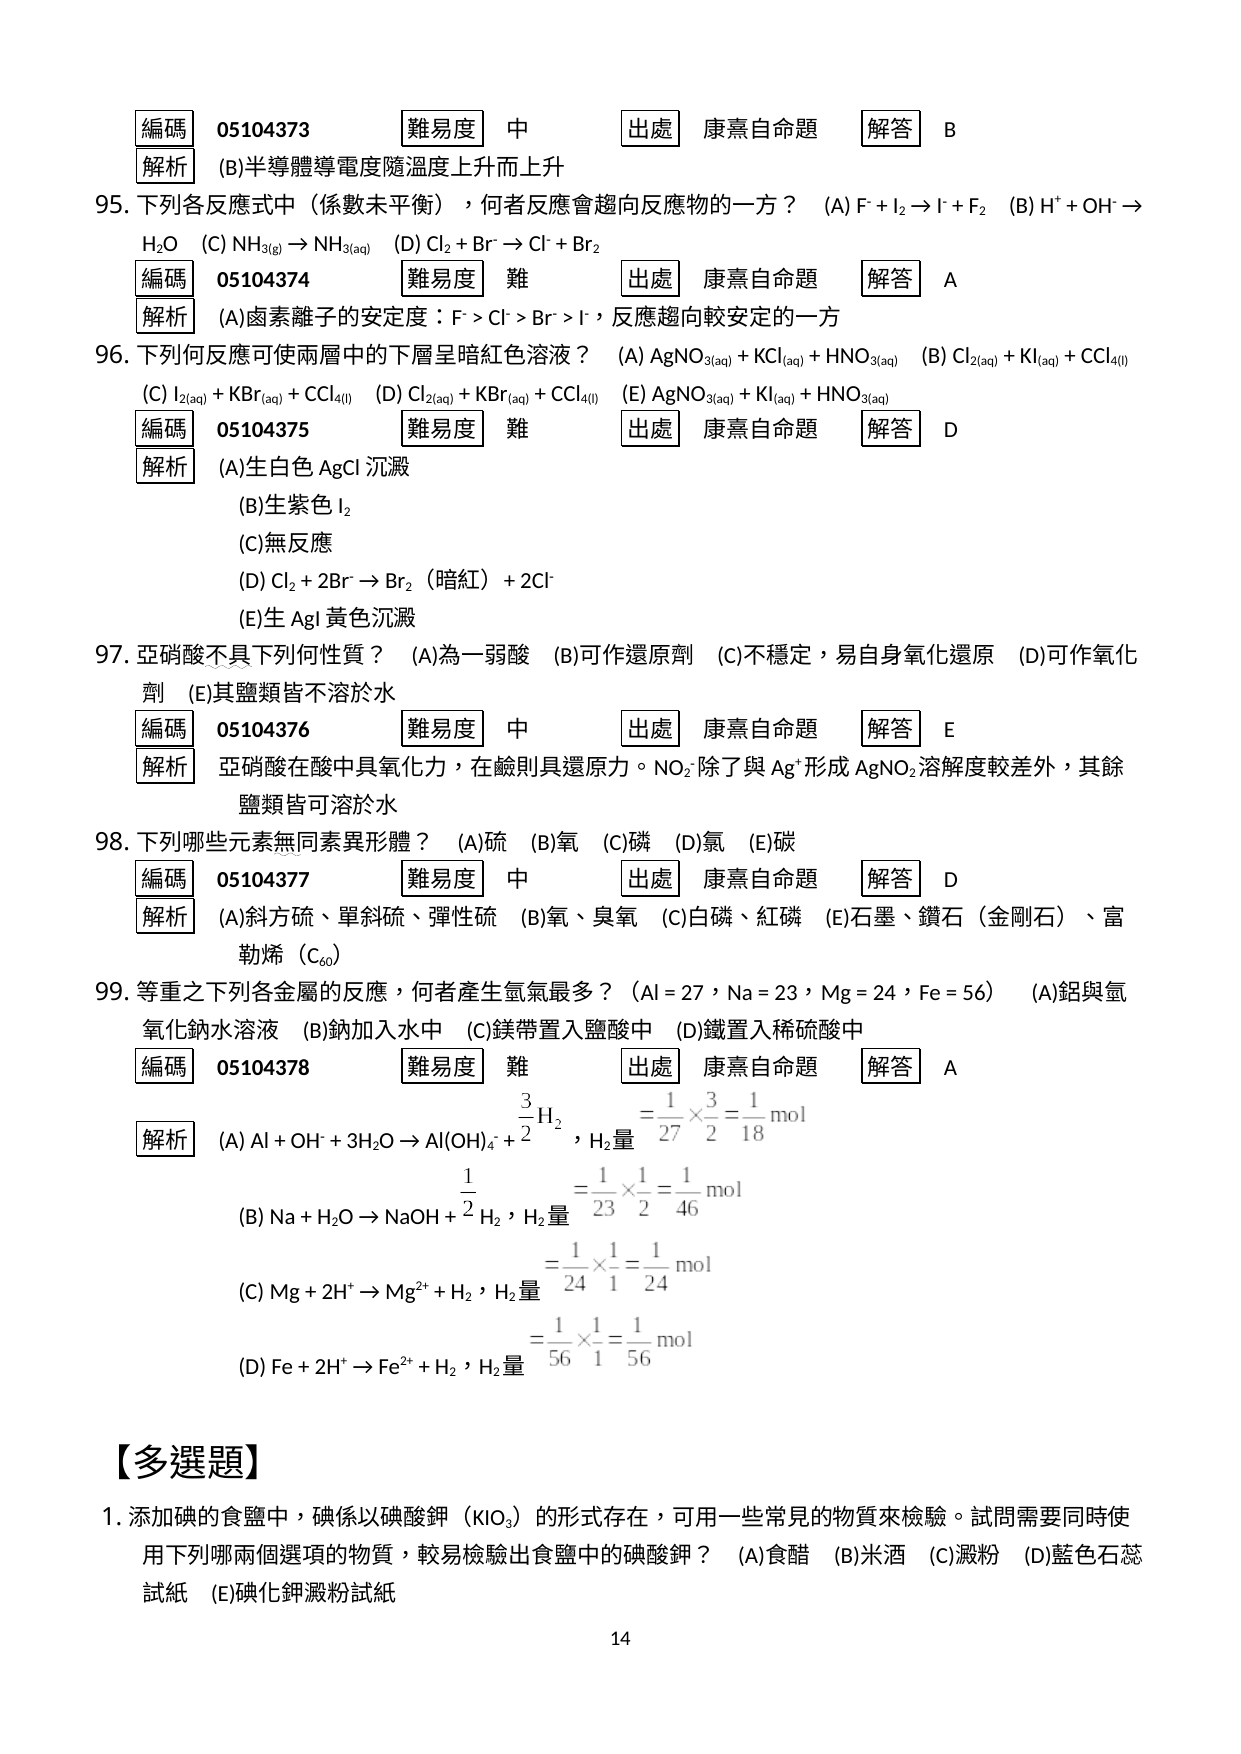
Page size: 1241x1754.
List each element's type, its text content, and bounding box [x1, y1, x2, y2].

text 編碼 05104374 難易度 難 出處 康熹自命題 解答 A [193, 260, 402, 297]
text 編碼 05104375 難易度 難 出處 康熹自命題 解答 D [483, 410, 622, 447]
text 編碼 05104375 難易度 難 出處 康熹自命題 解答 D [920, 410, 1146, 447]
text 編碼 05104376 難易度 中 出處 康熹自命題 解答 E [679, 710, 862, 747]
text 編碼 05104375 難易度 難 出處 康熹自命題 解答 D [679, 410, 862, 447]
text 編碼 05104373 難易度 中 出處 康熹自命題 解答 B [920, 110, 1146, 147]
text 編碼 05104377 難易度 中 出處 康熹自命題 解答 D [483, 860, 622, 897]
text 編碼 05104376 難易度 中 出處 康熹自命題 解答 E [193, 710, 402, 747]
text 解析 (B)半導體導電度隨溫度上升而上升 [136, 147, 1146, 185]
text 編碼 05104377 難易度 中 出處 康熹自命題 解答 D [679, 860, 862, 897]
text 【多選題】 [94, 1422, 1146, 1497]
text 編碼 05104376 難易度 中 出處 康熹自命題 解答 E [920, 710, 1146, 747]
text 解析 (A)鹵素離子的安定度：F > Cl > Br > I，反應趨向較安定的一方 [136, 297, 1146, 335]
text 編碼 05104374 難易度 難 出處 康熹自命題 解答 A [920, 260, 1146, 297]
text 98. 下列哪些元素無同素異形體？ (A)硫 (B)氧 (C)磷 (D)氯 (E)碳 [94, 822, 1146, 860]
text 解析 亞硝酸在酸中具氧化力，在鹼則具還原力。NO2 除了與Ag+ 形成AgNO2溶解度較差外，其餘鹽類皆可溶於水 [136, 747, 1146, 822]
text 編碼 05104374 難易度 難 出處 康熹自命題 解答 A [483, 260, 622, 297]
text 編碼 05104373 難易度 中 出處 康熹自命題 解答 B [483, 110, 622, 147]
text 編碼 05104376 難易度 中 出處 康熹自命題 解答 E [483, 710, 622, 747]
text 解析 (A)生白色AgCl沉澱 (B)生紫色I2 (C)無反應 (D) Cl2 + 2Br → Br2（暗紅）+ 2Cl (E)生AgI黃色沉澱 [136, 447, 1146, 635]
text 編碼 05104374 難易度 難 出處 康熹自命題 解答 A [679, 260, 862, 297]
text 編碼 05104373 難易度 中 出處 康熹自命題 解答 B [193, 110, 402, 147]
text 編碼 05104373 難易度 中 出處 康熹自命題 解答 B [679, 110, 862, 147]
text 96. 下列何反應可使兩層中的下層呈暗紅色溶液？ (A) AgNO3(aq) + KCl(aq) + HNO3(aq) (B) Cl2(aq) + KI(aq) + CCl4(l) (C) I2(aq) + KBr(aq) + CCl4(l) (D) Cl2(aq) + KBr(aq) + CCl4(l) (E) AgNO3(aq) + KI(aq) + HNO3(aq) [94, 335, 1146, 410]
text 95. 下列各反應式中（係數未平衡），何者反應會趨向反應物的一方？ (A) F + I2 → I + F2 (B) H+ + OH → H2O (C) NH3(g) → NH3(aq) (D) Cl2 + Br → Cl + Br2 [94, 185, 1146, 260]
text 解析 (A)斜方硫、單斜硫、彈性硫 (B)氧、臭氧 (C)白磷、紅磷 (E)石墨、鑽石（金剛石）、富勒烯（C60） [136, 897, 1146, 972]
text 編碼 05104377 難易度 中 出處 康熹自命題 解答 D [193, 860, 402, 897]
text 編碼 05104378 難易度 難 出處 康熹自命題 解答 A [135, 1047, 1146, 1085]
text 解析 (A) Al + OH + 3H2O → Al(OH)4 +，H2量 (B) Na + H2O → NaOH +H2，H2量 (C) Mg + 2H+ → Mg2+ + H2，H2量 (D) Fe + 2H+ → Fe2+ + H2，H2量 [136, 1085, 1146, 1385]
text 99. 等重之下列各金屬的反應，何者產生氫氣最多？（Al = 27，Na = 23，Mg = 24，Fe = 56） (A)鋁與氫氧化鈉水溶液 (B)鈉加入水中 (C)鎂帶置入鹽酸中 (D)鐵置入稀硫酸中 [94, 972, 1146, 1047]
text 97. 亞硝酸不具下列何性質？ (A)為一弱酸 (B)可作還原劑 (C)不穩定，易自身氧化還原 (D)可作氧化劑 (E)其鹽類皆不溶於水 [94, 635, 1146, 710]
text 1. 添加碘的食鹽中，碘係以碘酸鉀（KIO3）的形式存在，可用一些常見的物質來檢驗。試問需要同時使用下列哪兩個選項的物質，較易檢驗出食鹽中的碘酸鉀？ (A)食醋 (B)米酒 (C)澱粉 (D)藍色石蕊試紙 (E)碘化鉀澱粉試紙 [94, 1497, 1146, 1610]
text 編碼 05104375 難易度 難 出處 康熹自命題 解答 D [193, 410, 402, 447]
text 編碼 05104377 難易度 中 出處 康熹自命題 解答 D [920, 860, 1146, 897]
